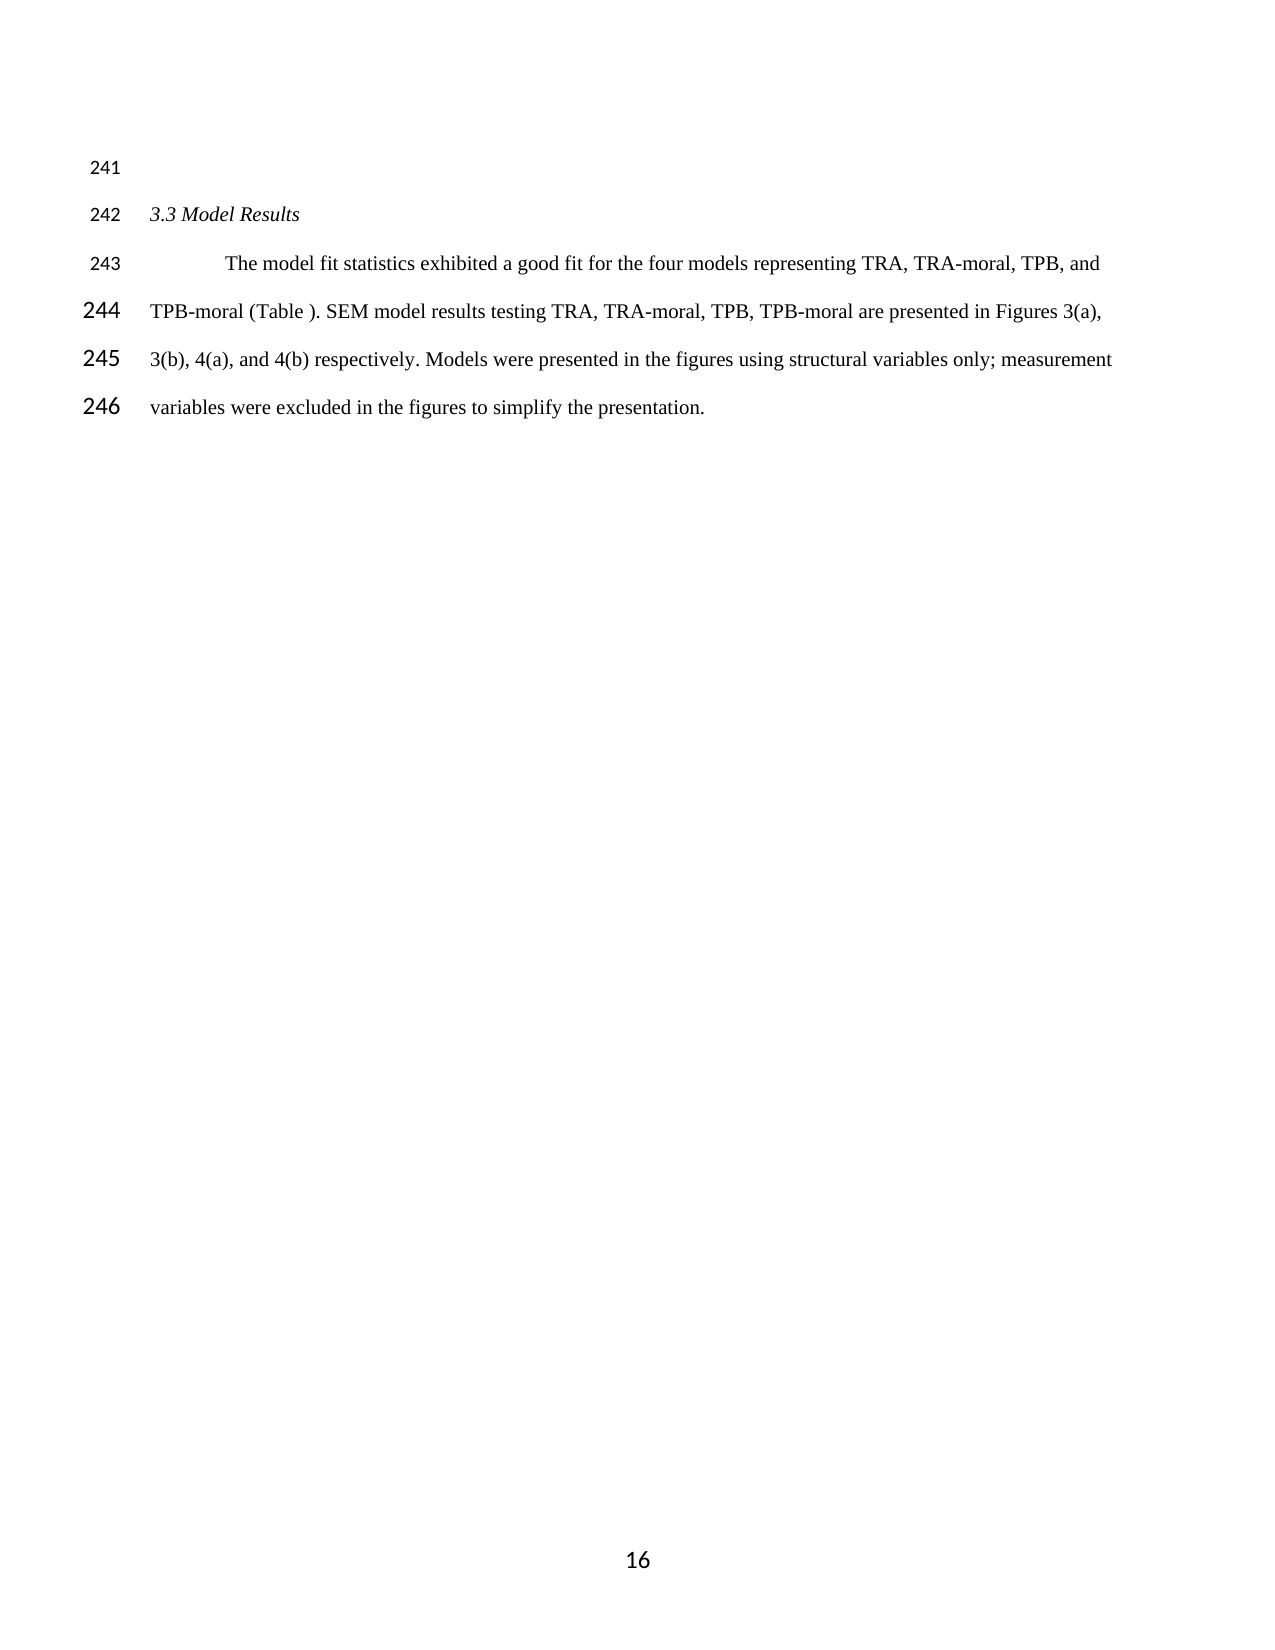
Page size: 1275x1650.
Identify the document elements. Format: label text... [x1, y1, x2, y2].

subtitle 3.3 Model Results [150, 202, 1125, 226]
text The model fit statistics exhibited a good fit for the four models representing TRA, TRA-moral, TPB, and TPB-moral (Table ). SEM model results testing TRA, TRA-moral, TPB, TPB-moral are presented in Figures 3(a), 3(b), 4(a), and 4(b) respectively. Models were presented in the figures using structural variables only; measurement variables were excluded in the figures to simplify the presentation. [150, 250, 1125, 419]
